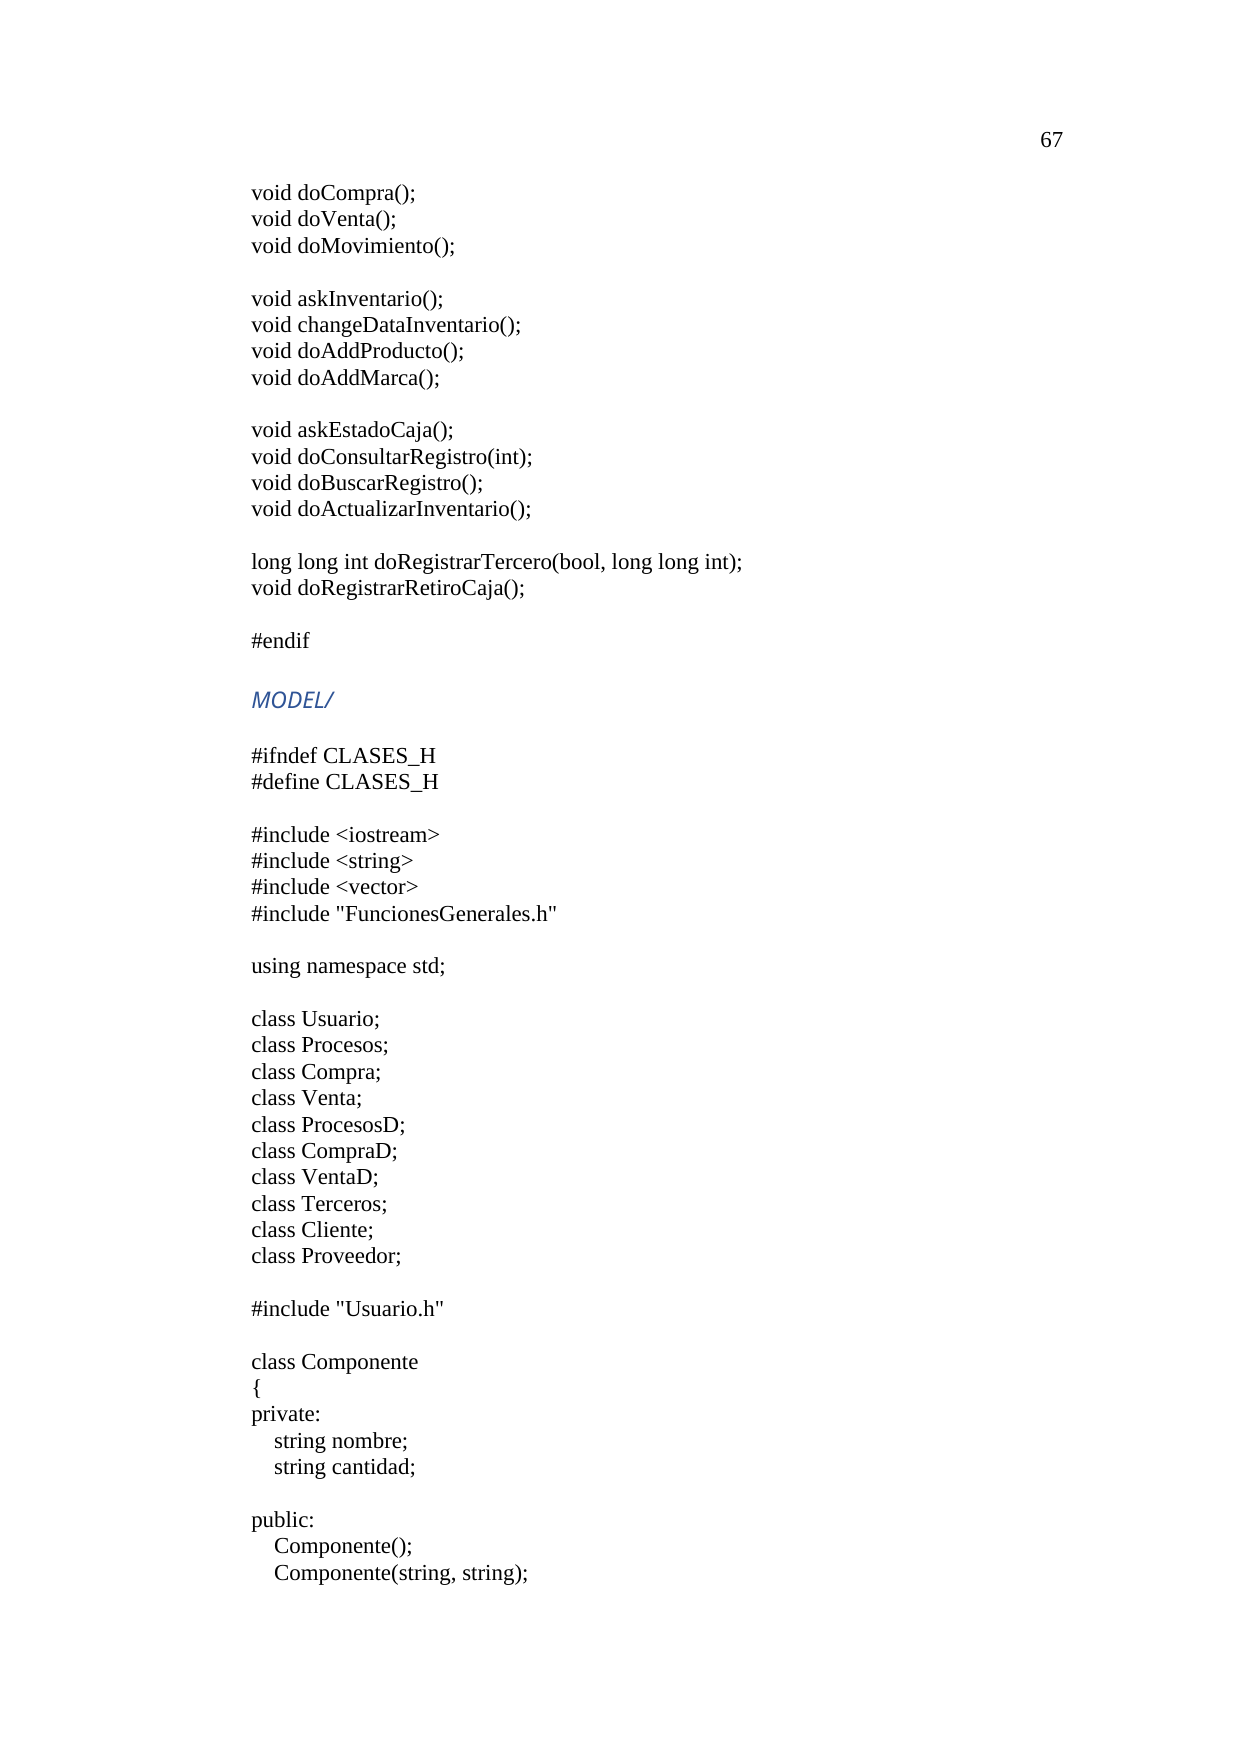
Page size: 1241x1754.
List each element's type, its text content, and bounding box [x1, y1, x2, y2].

text void doConsultarRegistro(int); [251, 443, 1063, 469]
text class Procesos; [251, 1032, 1063, 1058]
text class CompraD; [251, 1137, 1063, 1163]
text void doMovimiento(); [251, 232, 1063, 258]
text private: [251, 1401, 1063, 1427]
text string nombre; [251, 1427, 1063, 1453]
text string cantidad; [251, 1453, 1063, 1479]
text #include <string> [251, 847, 1063, 873]
text void doActualizarInventario(); [251, 495, 1063, 522]
text { [251, 1374, 1063, 1401]
text public: [251, 1506, 1063, 1532]
text #ifndef CLASES_H [251, 742, 1063, 768]
text void changeDataInventario(); [251, 311, 1063, 337]
text void doRegistrarRetiroCaja(); [251, 574, 1063, 601]
text #include "FuncionesGenerales.h" [251, 900, 1063, 926]
text long long int doRegistrarTercero(bool, long long int); [251, 548, 1063, 574]
text class Venta; [251, 1084, 1063, 1111]
text class Cliente; [251, 1216, 1063, 1242]
text class ProcesosD; [251, 1111, 1063, 1137]
text void doVenta(); [251, 206, 1063, 232]
text class Compra; [251, 1058, 1063, 1084]
text class Terceros; [251, 1190, 1063, 1216]
text class Usuario; [251, 1005, 1063, 1032]
text #include <vector> [251, 873, 1063, 900]
text void doCompra(); [251, 179, 1063, 206]
text class Proveedor; [251, 1242, 1063, 1269]
subtitle MODEL/ [177, 684, 1063, 715]
text void askEstadoCaja(); [251, 416, 1063, 443]
text void doBuscarRegistro(); [251, 469, 1063, 495]
text using namespace std; [251, 952, 1063, 979]
text void askInventario(); [251, 284, 1063, 311]
text #include <iostream> [251, 821, 1063, 847]
text #include "Usuario.h" [251, 1295, 1063, 1321]
text #define CLASES_H [251, 768, 1063, 794]
text #endif [251, 627, 1063, 653]
text void doAddProducto(); [251, 337, 1063, 364]
text void doAddMarca(); [251, 364, 1063, 390]
text Componente(string, string); [251, 1559, 1063, 1585]
text class VentaD; [251, 1163, 1063, 1190]
text class Componente [251, 1348, 1063, 1374]
text Componente(); [251, 1532, 1063, 1559]
